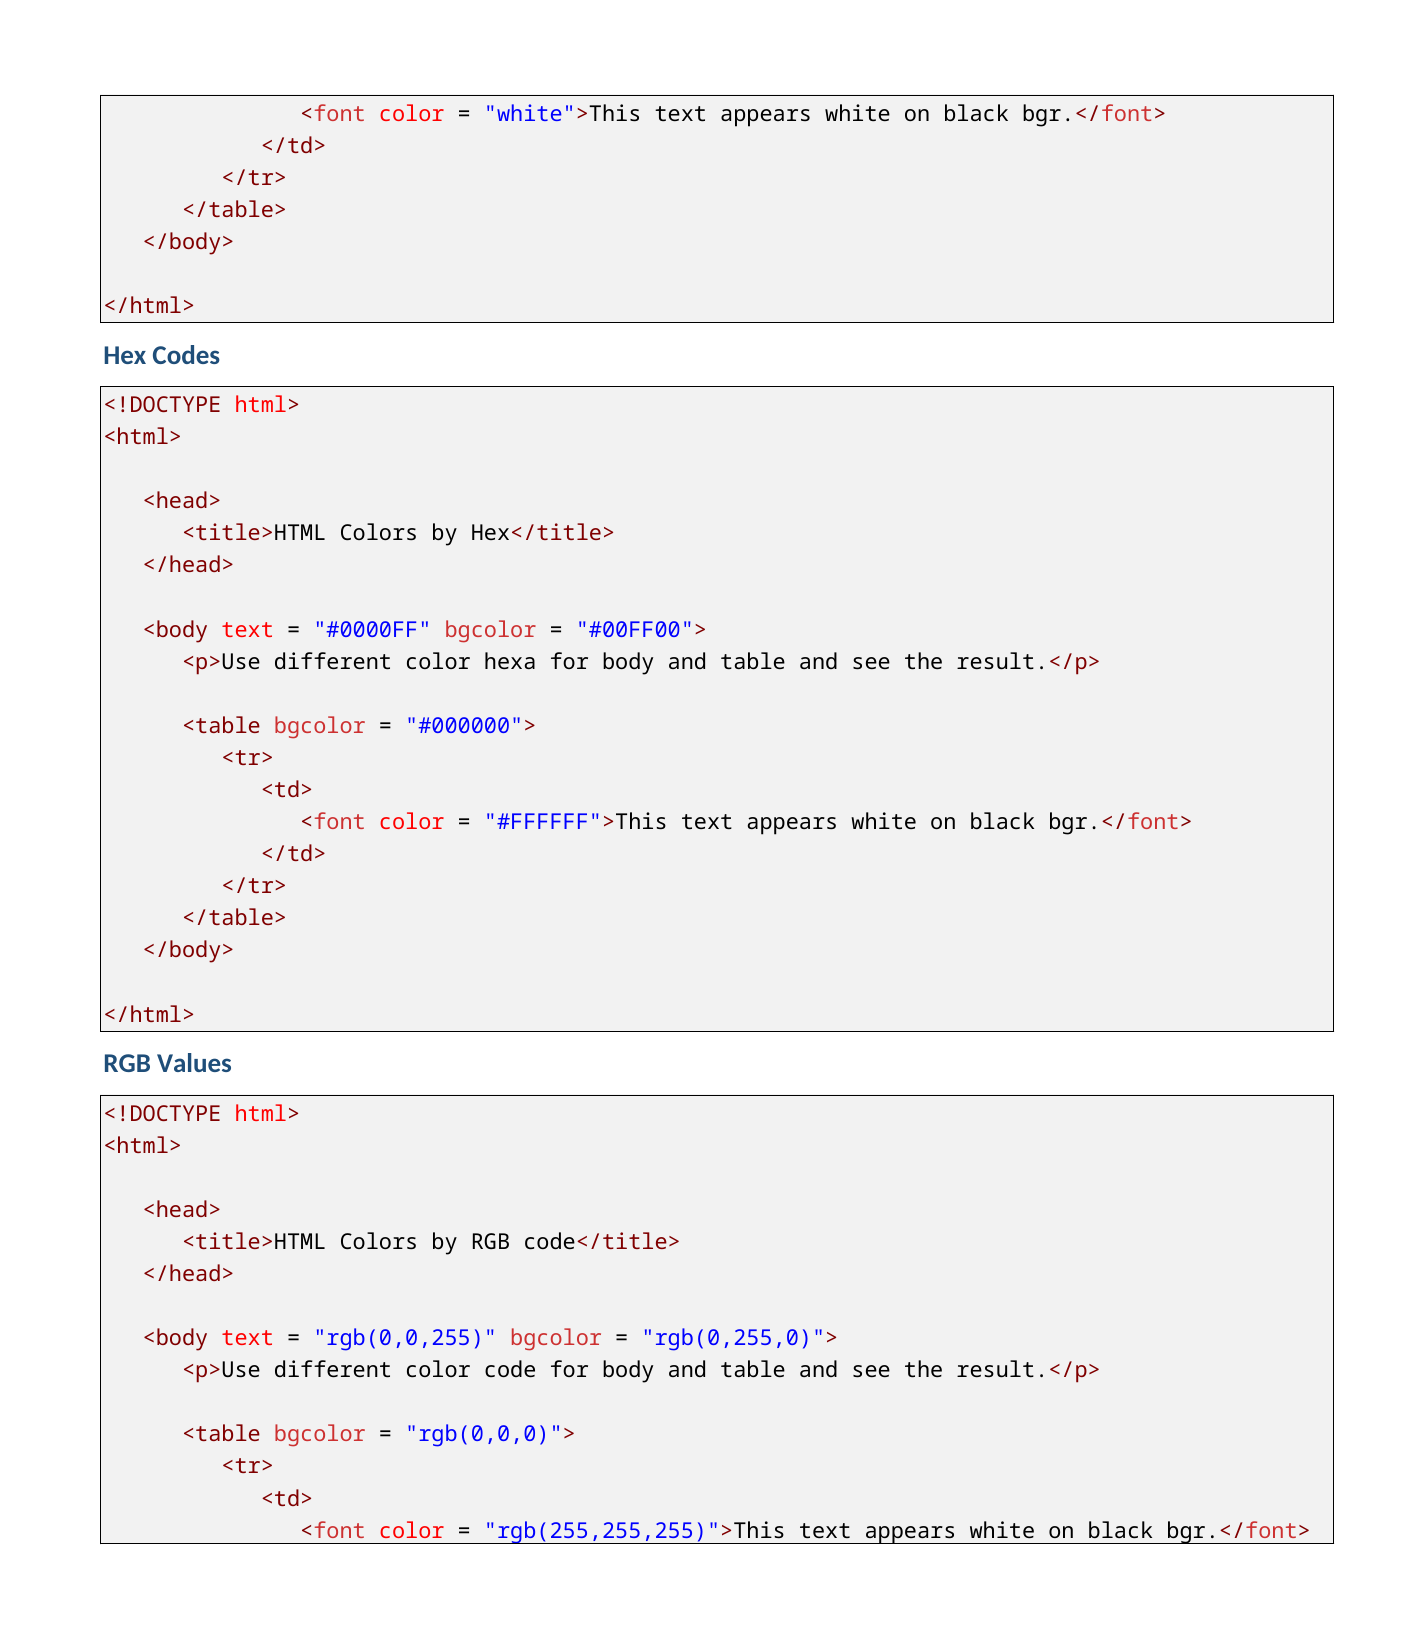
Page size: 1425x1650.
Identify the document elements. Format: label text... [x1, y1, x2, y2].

text <head> [101, 1191, 1333, 1223]
text </tr> [101, 159, 1333, 191]
text <!DOCTYPE html> [101, 1096, 1333, 1127]
text <body text = "#0000FF" bgcolor = "#00FF00"> [101, 611, 1333, 643]
text <td> [101, 1479, 1333, 1512]
text <p>Use different color hexa for body and table and see the result.</p> [101, 643, 1333, 675]
text <html> [101, 418, 1333, 450]
text </table> [101, 899, 1333, 931]
text <font color = "#FFFFFF">This text appears white on black bgr.</font> [101, 803, 1333, 835]
text <font color = "rgb(255,255,255)">This text appears white on black bgr.</font> [101, 1512, 1333, 1543]
text </body> [101, 223, 1333, 255]
text <font color = "white">This text appears white on black bgr.</font> [101, 96, 1333, 127]
text </html> [101, 287, 1333, 322]
text <tr> [101, 739, 1333, 771]
text <table bgcolor = "rgb(0,0,0)"> [101, 1415, 1333, 1447]
text <table bgcolor = "#000000"> [101, 707, 1333, 739]
text </tr> [101, 867, 1333, 899]
text </html> [101, 996, 1333, 1031]
text </head> [101, 546, 1333, 578]
text <p>Use different color code for body and table and see the result.</p> [101, 1351, 1333, 1383]
text <title>HTML Colors by Hex</title> [101, 514, 1333, 546]
text <tr> [101, 1447, 1333, 1479]
text </td> [101, 835, 1333, 867]
text </body> [101, 931, 1333, 963]
text <html> [101, 1127, 1333, 1159]
subtitle Hex Codes [103, 338, 1331, 371]
text <body text = "rgb(0,0,255)" bgcolor = "rgb(0,255,0)"> [101, 1319, 1333, 1351]
text </table> [101, 191, 1333, 223]
text <td> [101, 771, 1333, 803]
text <title>HTML Colors by RGB code</title> [101, 1223, 1333, 1255]
subtitle RGB Values [103, 1046, 1331, 1079]
text </head> [101, 1255, 1333, 1287]
text <!DOCTYPE html> [101, 387, 1333, 418]
text <head> [101, 482, 1333, 514]
text </td> [101, 127, 1333, 159]
